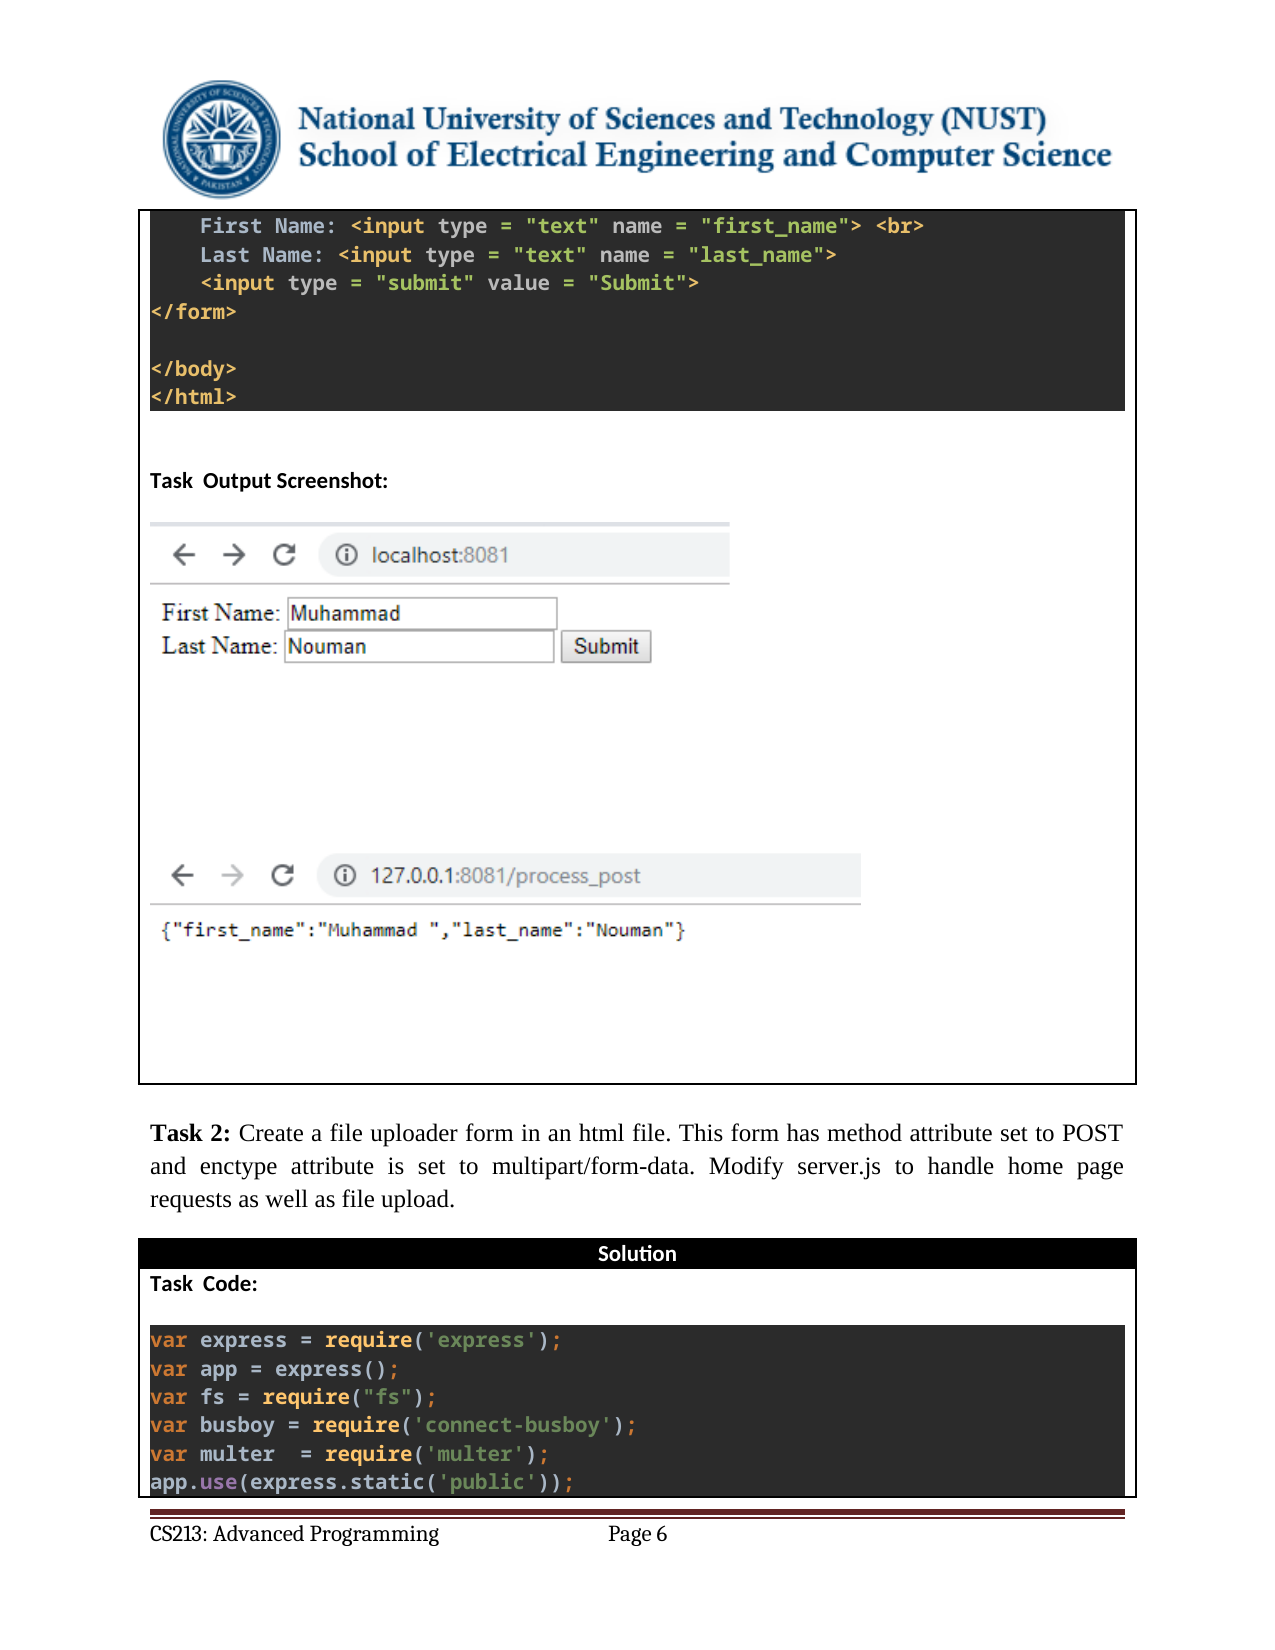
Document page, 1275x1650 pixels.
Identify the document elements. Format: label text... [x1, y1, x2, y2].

picture [150, 852, 861, 1057]
picture [150, 522, 730, 825]
list Task 2: Create a file uploader form in an html file. This form has method attribute set to POST and enctype attribute is set to multipart/form-data. Modify server.js to handle home page requests as well as file upload. [150, 1118, 1125, 1213]
picture [150, 75, 1125, 209]
table_header Solution [139, 1239, 1136, 1267]
